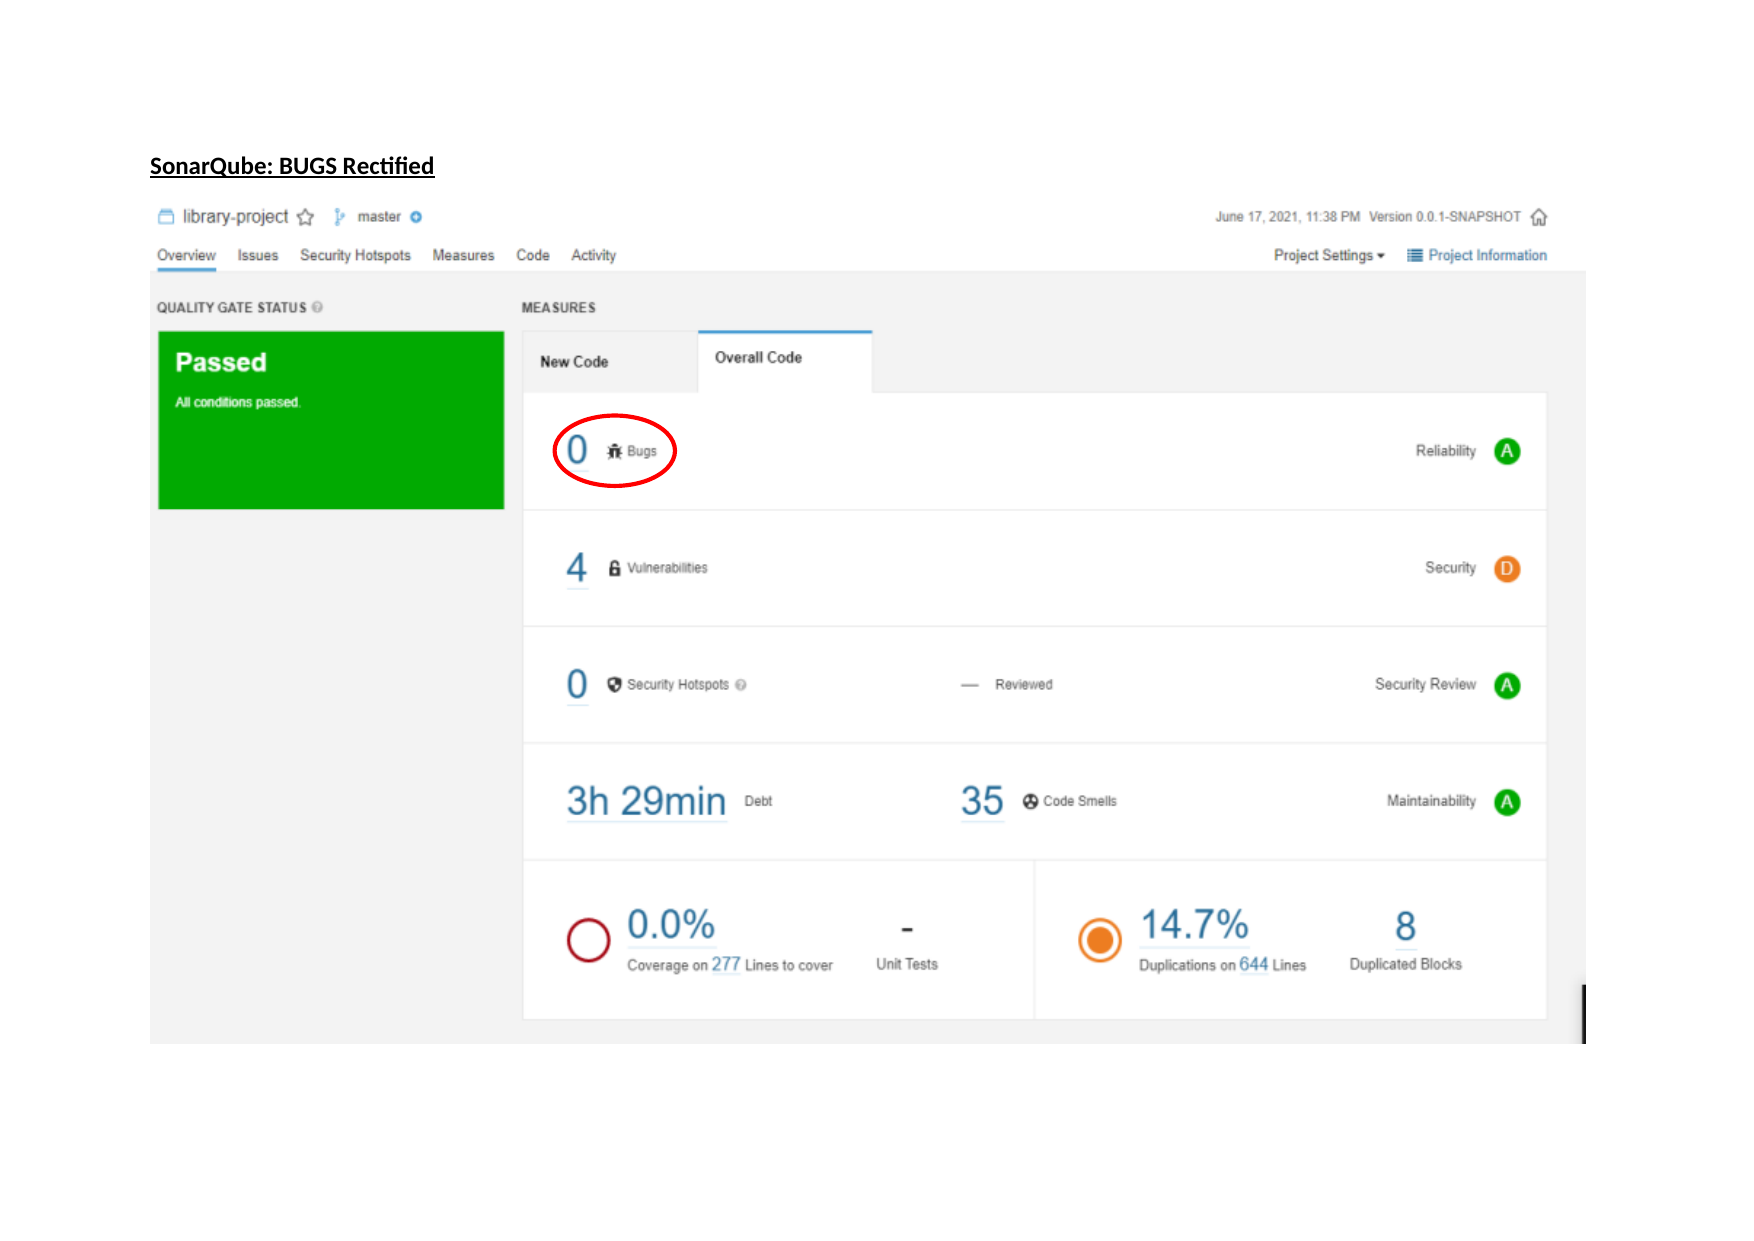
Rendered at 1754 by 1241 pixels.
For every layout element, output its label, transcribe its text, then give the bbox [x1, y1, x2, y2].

text SonarQube: BUGS Rectified [150, 150, 1604, 181]
picture [150, 206, 1586, 1044]
